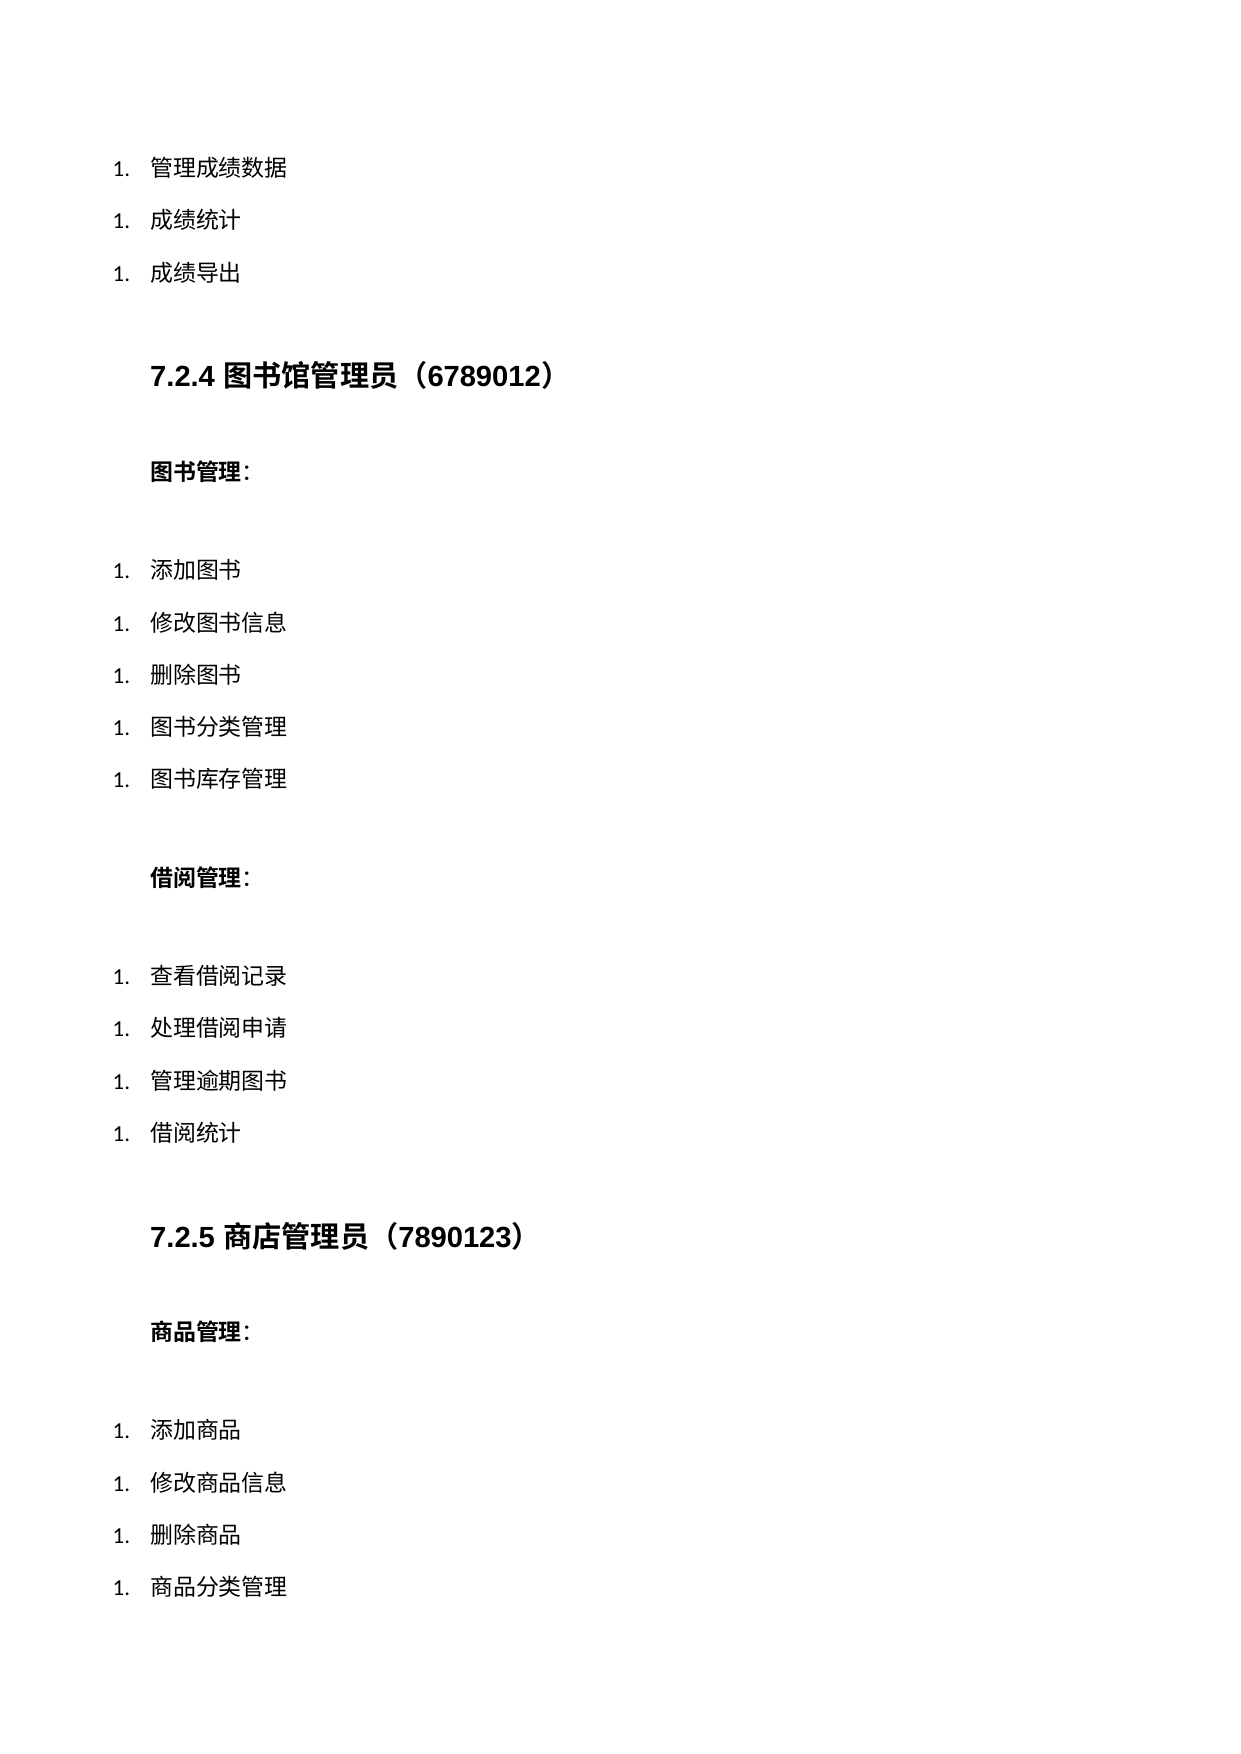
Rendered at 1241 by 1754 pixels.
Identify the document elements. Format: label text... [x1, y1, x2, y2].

list 图书分类管理 [112, 709, 1090, 742]
list 成绩导出 [112, 254, 1090, 288]
list 处理借阅申请 [112, 1010, 1090, 1043]
list 图书库存管理 [112, 761, 1090, 794]
list 管理成绩数据 [112, 150, 1090, 183]
list 管理逾期图书 [112, 1062, 1090, 1096]
list 删除图书 [112, 657, 1090, 690]
list 成绩统计 [112, 202, 1090, 236]
list 删除商品 [112, 1517, 1090, 1550]
list 借阅统计 [112, 1115, 1090, 1148]
list 商品分类管理 [112, 1569, 1090, 1602]
list 修改图书信息 [112, 604, 1090, 638]
text 图书管理： [150, 454, 1090, 487]
text 借阅管理： [150, 859, 1090, 893]
list 修改商品信息 [112, 1464, 1090, 1498]
list 添加图书 [112, 552, 1090, 585]
list 查看借阅记录 [112, 958, 1090, 991]
list 添加商品 [112, 1412, 1090, 1446]
text 商品管理： [150, 1314, 1090, 1347]
